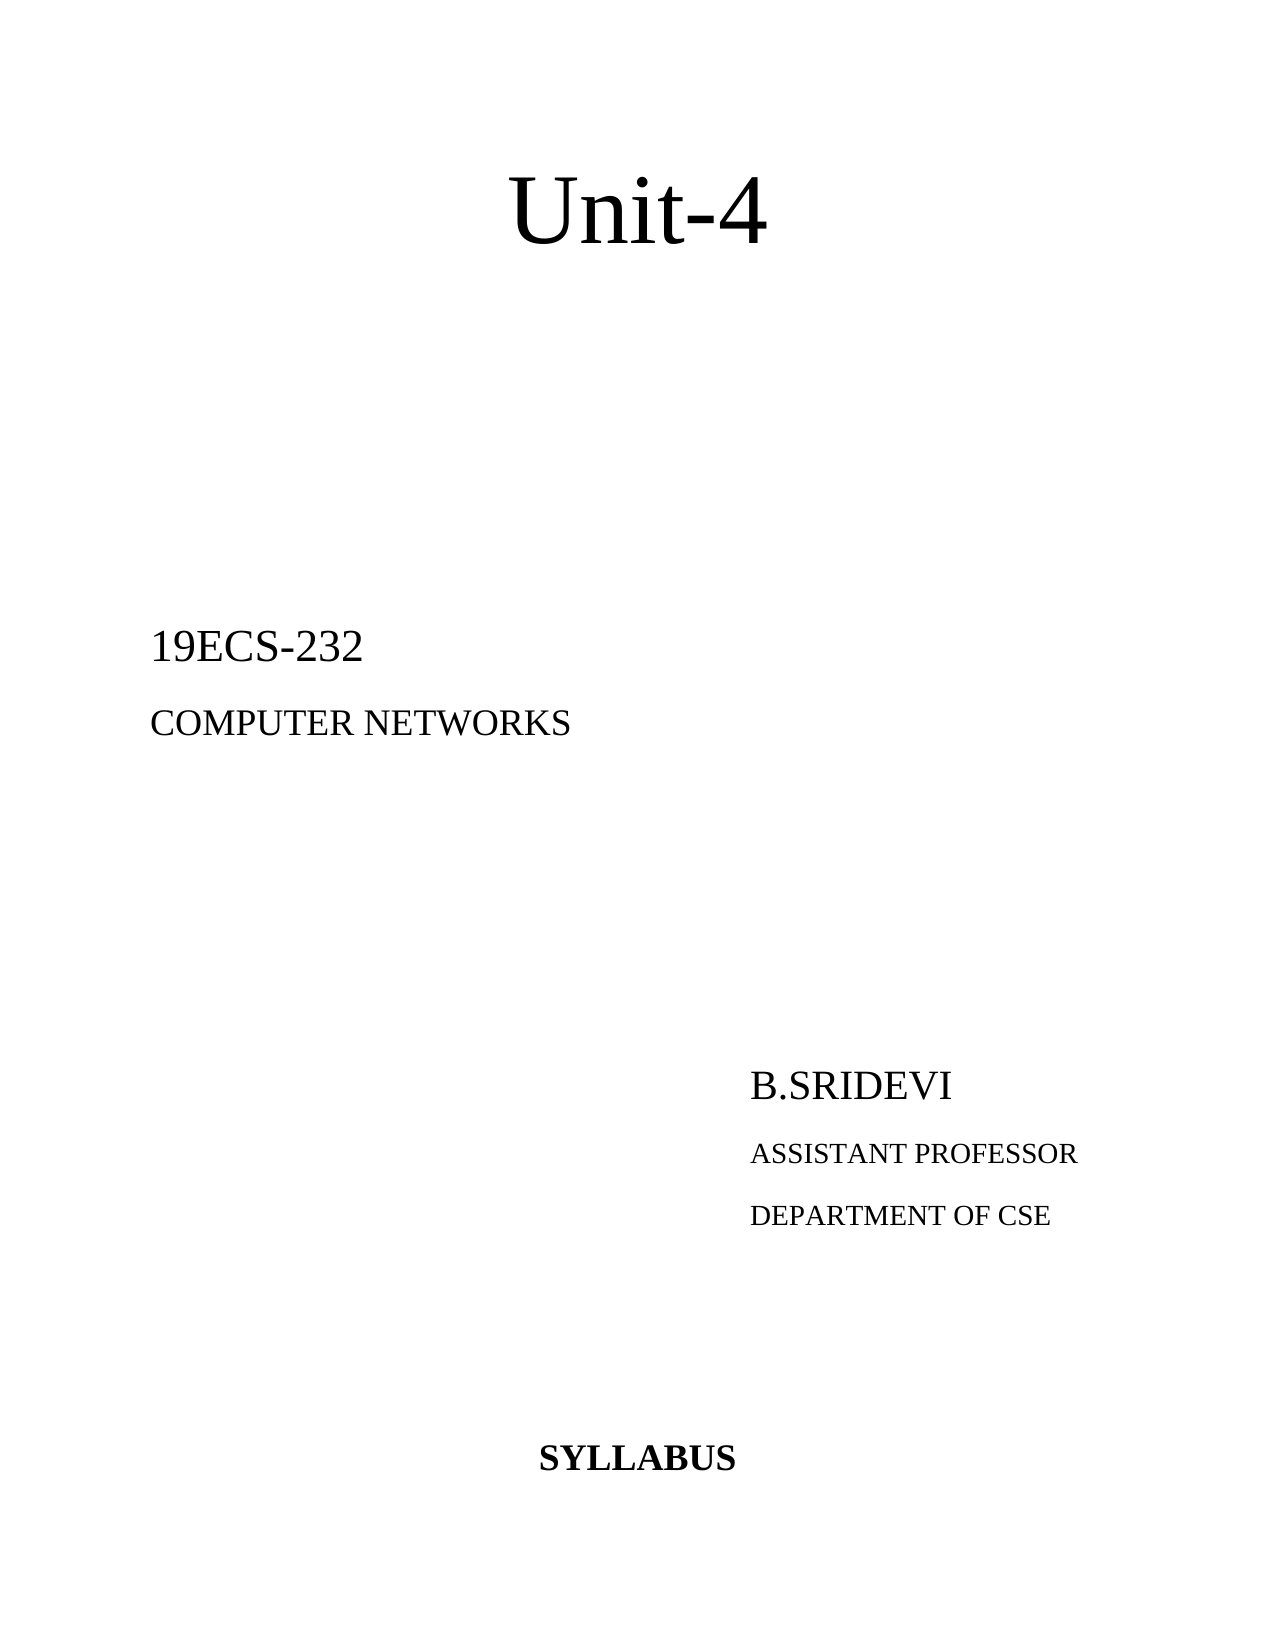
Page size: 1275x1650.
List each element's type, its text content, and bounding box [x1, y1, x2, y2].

text 19ECS-232 [150, 619, 1125, 671]
text B.SRIDEVI [675, 1060, 1125, 1108]
text Unit-4 [150, 150, 1125, 265]
text ASSISTANT PROFESSOR [150, 1136, 1125, 1170]
text DEPARTMENT OF CSE [150, 1198, 1125, 1231]
text COMPUTER NETWORKS [150, 700, 1125, 743]
text SYLLABUS [150, 1435, 1125, 1478]
